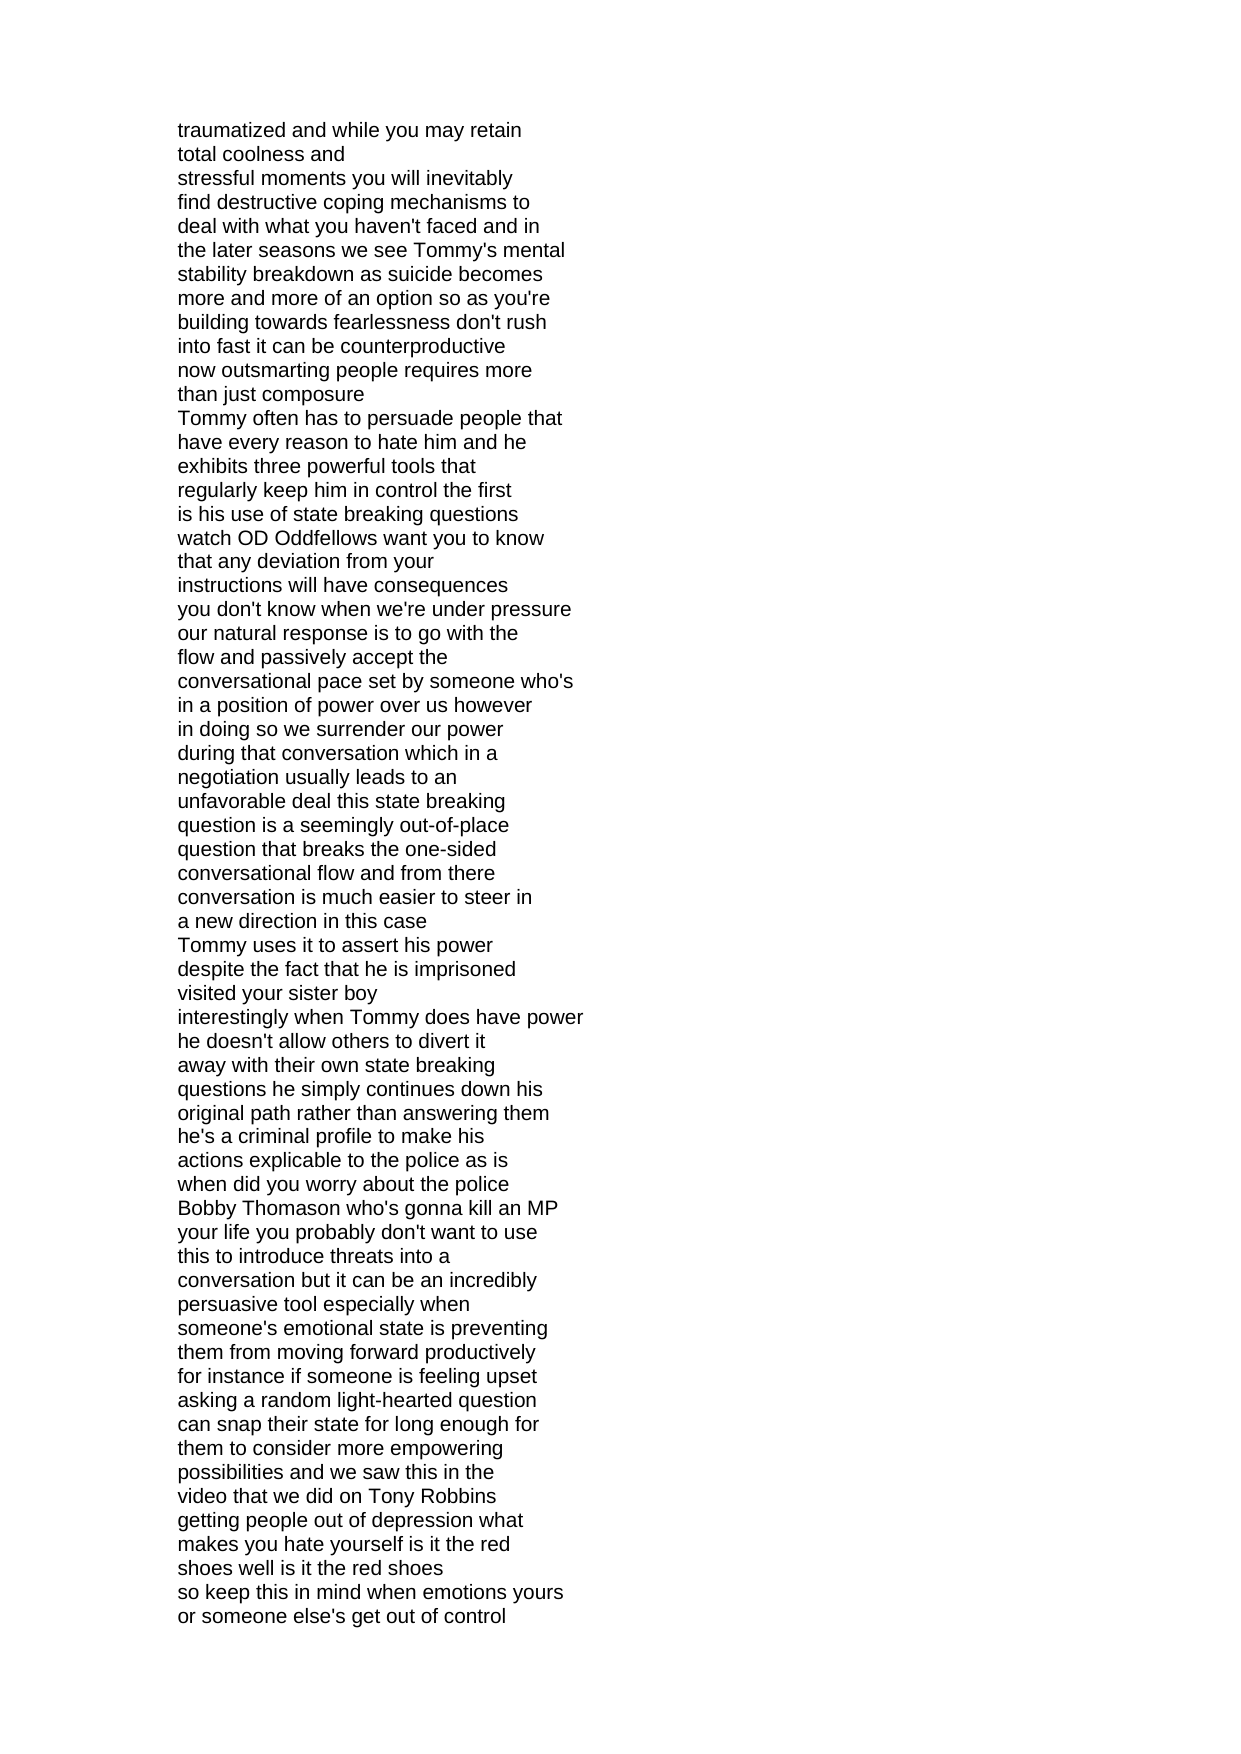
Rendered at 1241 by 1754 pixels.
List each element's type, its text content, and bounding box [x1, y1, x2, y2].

text regularly keep him in control the first [177, 477, 1152, 501]
text total coolness and [177, 142, 1152, 166]
text actions explicable to the police as is [177, 1148, 1152, 1172]
text during that conversation which in a [177, 741, 1152, 765]
text questions he simply continues down his [177, 1076, 1152, 1100]
text them from moving forward productively [177, 1340, 1152, 1364]
text question is a seemingly out-of-place [177, 813, 1152, 837]
text them to consider more empowering [177, 1436, 1152, 1460]
text so keep this in mind when emotions yours [177, 1579, 1152, 1603]
text Bobby Thomason who's gonna kill an MP [177, 1196, 1152, 1220]
text conversation is much easier to steer in [177, 885, 1152, 909]
text deal with what you haven't faced and in [177, 214, 1152, 238]
text visited your sister boy [177, 981, 1152, 1004]
text he doesn't allow others to divert it [177, 1028, 1152, 1052]
text conversational pace set by someone who's [177, 669, 1152, 693]
text find destructive coping mechanisms to [177, 190, 1152, 214]
text Tommy often has to persuade people that [177, 406, 1152, 429]
text building towards fearlessness don't rush [177, 310, 1152, 334]
text Tommy uses it to assert his power [177, 933, 1152, 957]
text stressful moments you will inevitably [177, 166, 1152, 190]
text interestingly when Tommy does have power [177, 1004, 1152, 1028]
text despite the fact that he is imprisoned [177, 957, 1152, 981]
text have every reason to hate him and he [177, 429, 1152, 453]
text away with their own state breaking [177, 1052, 1152, 1076]
text now outsmarting people requires more [177, 358, 1152, 382]
text unfavorable deal this state breaking [177, 789, 1152, 813]
text asking a random light-hearted question [177, 1388, 1152, 1412]
text stability breakdown as suicide becomes [177, 262, 1152, 286]
text video that we did on Tony Robbins [177, 1484, 1152, 1508]
text this to introduce threats into a [177, 1244, 1152, 1268]
text makes you hate yourself is it the red [177, 1532, 1152, 1556]
text watch OD Oddfellows want you to know [177, 525, 1152, 549]
text traumatized and while you may retain [177, 118, 1152, 142]
text when did you worry about the police [177, 1172, 1152, 1196]
text question that breaks the one-sided [177, 837, 1152, 861]
text that any deviation from your [177, 549, 1152, 573]
text or someone else's get out of control [177, 1603, 1152, 1627]
text flow and passively accept the [177, 645, 1152, 669]
text you don't know when we're under pressure [177, 597, 1152, 621]
text possibilities and we saw this in the [177, 1460, 1152, 1484]
text in a position of power over us however [177, 693, 1152, 717]
text negotiation usually leads to an [177, 765, 1152, 789]
text someone's emotional state is preventing [177, 1316, 1152, 1340]
text a new direction in this case [177, 909, 1152, 933]
text he's a criminal profile to make his [177, 1124, 1152, 1148]
text original path rather than answering them [177, 1100, 1152, 1124]
text conversation but it can be an incredibly [177, 1268, 1152, 1292]
text conversational flow and from there [177, 861, 1152, 885]
text exhibits three powerful tools that [177, 453, 1152, 477]
text getting people out of depression what [177, 1508, 1152, 1532]
text more and more of an option so as you're [177, 286, 1152, 310]
text shoes well is it the red shoes [177, 1556, 1152, 1579]
text persuasive tool especially when [177, 1292, 1152, 1316]
text for instance if someone is feeling upset [177, 1364, 1152, 1388]
text can snap their state for long enough for [177, 1412, 1152, 1436]
text our natural response is to go with the [177, 621, 1152, 645]
text in doing so we surrender our power [177, 717, 1152, 741]
text instructions will have consequences [177, 573, 1152, 597]
text the later seasons we see Tommy's mental [177, 238, 1152, 262]
text into fast it can be counterproductive [177, 334, 1152, 358]
text than just composure [177, 382, 1152, 406]
text is his use of state breaking questions [177, 501, 1152, 525]
text your life you probably don't want to use [177, 1220, 1152, 1244]
